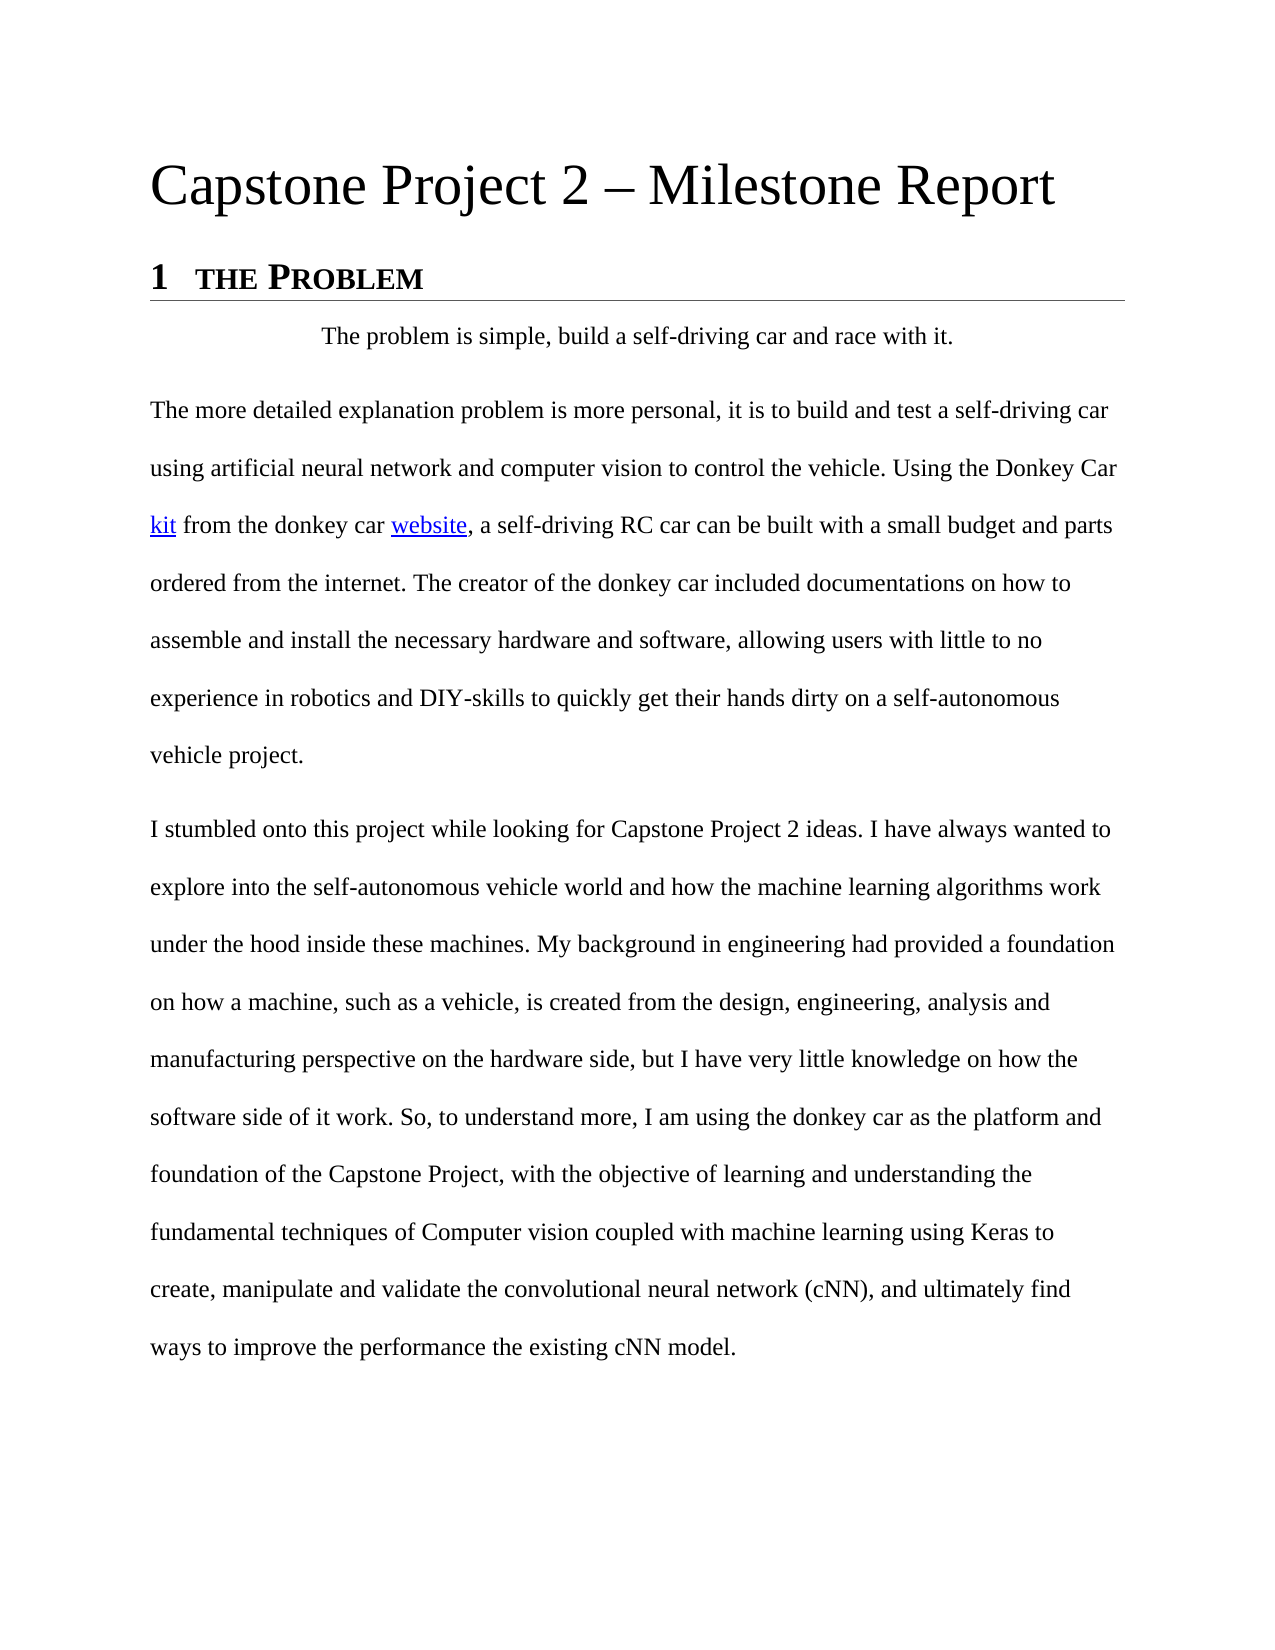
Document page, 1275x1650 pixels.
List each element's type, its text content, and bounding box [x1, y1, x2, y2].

text The more detailed explanation problem is more personal, it is to build and test a self-driving car using artificial neural network and computer vision to control the vehicle. Using the Donkey Car kit from the donkey car website, a self-driving RC car can be built with a small budget and parts ordered from the internet. The creator of the donkey car included documentations on how to assemble and install the necessary hardware and software, allowing users with little to no experience in robotics and DIY-skills to quickly get their hands dirty on a self-autonomous vehicle project. [150, 395, 1125, 769]
subtitle the Problem [150, 254, 1125, 300]
text I stumbled onto this project while looking for Capstone Project 2 ideas. I have always wanted to explore into the self-autonomous vehicle world and how the machine learning algorithms work under the hood inside these machines. My background in engineering had provided a foundation on how a machine, such as a vehicle, is created from the design, engineering, analysis and manufacturing perspective on the hardware side, but I have very little knowledge on how the software side of it work. So, to understand more, I am using the donkey car as the platform and foundation of the Capstone Project, with the objective of learning and understanding the fundamental techniques of Computer vision coupled with machine learning using Keras to create, manipulate and validate the convolutional neural network (cNN), and ultimately find ways to improve the performance the existing cNN model. [150, 814, 1125, 1361]
text The problem is simple, build a self-driving car and race with it. [150, 321, 1125, 350]
title Capstone Project 2 – Milestone Report [150, 150, 1125, 217]
